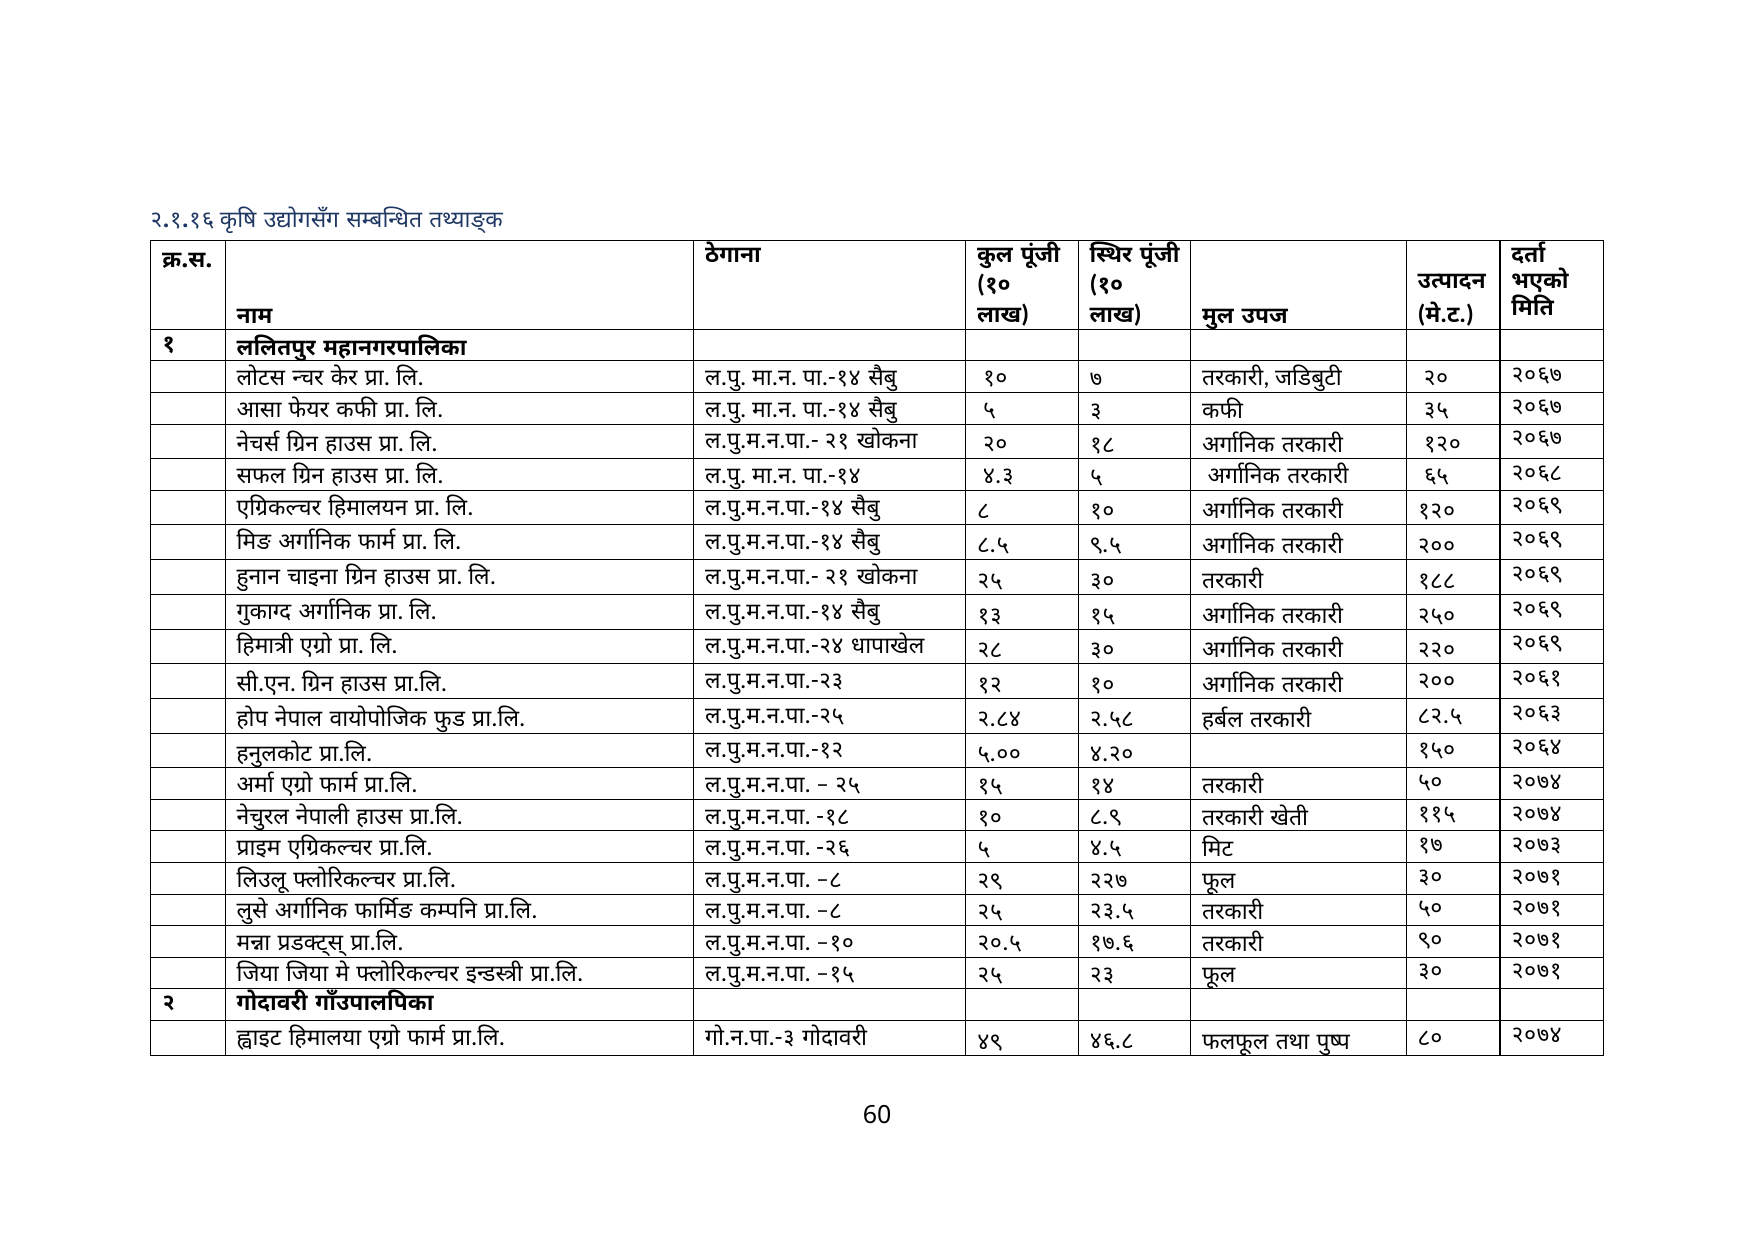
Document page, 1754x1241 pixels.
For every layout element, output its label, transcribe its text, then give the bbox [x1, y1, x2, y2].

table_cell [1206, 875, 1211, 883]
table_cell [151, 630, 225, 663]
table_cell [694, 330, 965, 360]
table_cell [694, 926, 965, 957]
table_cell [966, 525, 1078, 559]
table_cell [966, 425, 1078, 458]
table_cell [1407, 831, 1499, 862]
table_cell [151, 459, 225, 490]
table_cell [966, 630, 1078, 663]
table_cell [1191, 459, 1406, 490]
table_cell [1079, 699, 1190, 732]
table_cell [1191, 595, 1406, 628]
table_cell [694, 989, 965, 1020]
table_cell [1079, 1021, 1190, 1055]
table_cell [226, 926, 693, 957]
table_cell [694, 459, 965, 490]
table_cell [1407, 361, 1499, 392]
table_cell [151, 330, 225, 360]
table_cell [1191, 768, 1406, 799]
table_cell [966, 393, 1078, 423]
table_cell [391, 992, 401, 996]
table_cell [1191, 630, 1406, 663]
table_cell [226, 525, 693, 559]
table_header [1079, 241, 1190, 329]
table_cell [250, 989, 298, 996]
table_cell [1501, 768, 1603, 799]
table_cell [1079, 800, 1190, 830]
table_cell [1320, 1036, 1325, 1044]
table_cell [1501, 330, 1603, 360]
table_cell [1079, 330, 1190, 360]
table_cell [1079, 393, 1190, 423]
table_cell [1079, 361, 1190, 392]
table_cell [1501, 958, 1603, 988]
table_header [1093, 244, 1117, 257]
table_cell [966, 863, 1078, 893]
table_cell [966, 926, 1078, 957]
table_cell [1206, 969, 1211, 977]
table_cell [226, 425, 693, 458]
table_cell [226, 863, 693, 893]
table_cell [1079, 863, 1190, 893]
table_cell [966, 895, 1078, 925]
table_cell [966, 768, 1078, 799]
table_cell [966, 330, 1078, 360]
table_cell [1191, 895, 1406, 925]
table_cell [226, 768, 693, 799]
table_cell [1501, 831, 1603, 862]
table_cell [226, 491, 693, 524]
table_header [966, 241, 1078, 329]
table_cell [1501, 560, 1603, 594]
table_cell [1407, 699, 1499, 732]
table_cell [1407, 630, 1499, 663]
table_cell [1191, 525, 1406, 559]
subtitle २.१.१६ कृषि उद्योगसँग सम्बन्धित तथ्याङ्क [150, 203, 1604, 237]
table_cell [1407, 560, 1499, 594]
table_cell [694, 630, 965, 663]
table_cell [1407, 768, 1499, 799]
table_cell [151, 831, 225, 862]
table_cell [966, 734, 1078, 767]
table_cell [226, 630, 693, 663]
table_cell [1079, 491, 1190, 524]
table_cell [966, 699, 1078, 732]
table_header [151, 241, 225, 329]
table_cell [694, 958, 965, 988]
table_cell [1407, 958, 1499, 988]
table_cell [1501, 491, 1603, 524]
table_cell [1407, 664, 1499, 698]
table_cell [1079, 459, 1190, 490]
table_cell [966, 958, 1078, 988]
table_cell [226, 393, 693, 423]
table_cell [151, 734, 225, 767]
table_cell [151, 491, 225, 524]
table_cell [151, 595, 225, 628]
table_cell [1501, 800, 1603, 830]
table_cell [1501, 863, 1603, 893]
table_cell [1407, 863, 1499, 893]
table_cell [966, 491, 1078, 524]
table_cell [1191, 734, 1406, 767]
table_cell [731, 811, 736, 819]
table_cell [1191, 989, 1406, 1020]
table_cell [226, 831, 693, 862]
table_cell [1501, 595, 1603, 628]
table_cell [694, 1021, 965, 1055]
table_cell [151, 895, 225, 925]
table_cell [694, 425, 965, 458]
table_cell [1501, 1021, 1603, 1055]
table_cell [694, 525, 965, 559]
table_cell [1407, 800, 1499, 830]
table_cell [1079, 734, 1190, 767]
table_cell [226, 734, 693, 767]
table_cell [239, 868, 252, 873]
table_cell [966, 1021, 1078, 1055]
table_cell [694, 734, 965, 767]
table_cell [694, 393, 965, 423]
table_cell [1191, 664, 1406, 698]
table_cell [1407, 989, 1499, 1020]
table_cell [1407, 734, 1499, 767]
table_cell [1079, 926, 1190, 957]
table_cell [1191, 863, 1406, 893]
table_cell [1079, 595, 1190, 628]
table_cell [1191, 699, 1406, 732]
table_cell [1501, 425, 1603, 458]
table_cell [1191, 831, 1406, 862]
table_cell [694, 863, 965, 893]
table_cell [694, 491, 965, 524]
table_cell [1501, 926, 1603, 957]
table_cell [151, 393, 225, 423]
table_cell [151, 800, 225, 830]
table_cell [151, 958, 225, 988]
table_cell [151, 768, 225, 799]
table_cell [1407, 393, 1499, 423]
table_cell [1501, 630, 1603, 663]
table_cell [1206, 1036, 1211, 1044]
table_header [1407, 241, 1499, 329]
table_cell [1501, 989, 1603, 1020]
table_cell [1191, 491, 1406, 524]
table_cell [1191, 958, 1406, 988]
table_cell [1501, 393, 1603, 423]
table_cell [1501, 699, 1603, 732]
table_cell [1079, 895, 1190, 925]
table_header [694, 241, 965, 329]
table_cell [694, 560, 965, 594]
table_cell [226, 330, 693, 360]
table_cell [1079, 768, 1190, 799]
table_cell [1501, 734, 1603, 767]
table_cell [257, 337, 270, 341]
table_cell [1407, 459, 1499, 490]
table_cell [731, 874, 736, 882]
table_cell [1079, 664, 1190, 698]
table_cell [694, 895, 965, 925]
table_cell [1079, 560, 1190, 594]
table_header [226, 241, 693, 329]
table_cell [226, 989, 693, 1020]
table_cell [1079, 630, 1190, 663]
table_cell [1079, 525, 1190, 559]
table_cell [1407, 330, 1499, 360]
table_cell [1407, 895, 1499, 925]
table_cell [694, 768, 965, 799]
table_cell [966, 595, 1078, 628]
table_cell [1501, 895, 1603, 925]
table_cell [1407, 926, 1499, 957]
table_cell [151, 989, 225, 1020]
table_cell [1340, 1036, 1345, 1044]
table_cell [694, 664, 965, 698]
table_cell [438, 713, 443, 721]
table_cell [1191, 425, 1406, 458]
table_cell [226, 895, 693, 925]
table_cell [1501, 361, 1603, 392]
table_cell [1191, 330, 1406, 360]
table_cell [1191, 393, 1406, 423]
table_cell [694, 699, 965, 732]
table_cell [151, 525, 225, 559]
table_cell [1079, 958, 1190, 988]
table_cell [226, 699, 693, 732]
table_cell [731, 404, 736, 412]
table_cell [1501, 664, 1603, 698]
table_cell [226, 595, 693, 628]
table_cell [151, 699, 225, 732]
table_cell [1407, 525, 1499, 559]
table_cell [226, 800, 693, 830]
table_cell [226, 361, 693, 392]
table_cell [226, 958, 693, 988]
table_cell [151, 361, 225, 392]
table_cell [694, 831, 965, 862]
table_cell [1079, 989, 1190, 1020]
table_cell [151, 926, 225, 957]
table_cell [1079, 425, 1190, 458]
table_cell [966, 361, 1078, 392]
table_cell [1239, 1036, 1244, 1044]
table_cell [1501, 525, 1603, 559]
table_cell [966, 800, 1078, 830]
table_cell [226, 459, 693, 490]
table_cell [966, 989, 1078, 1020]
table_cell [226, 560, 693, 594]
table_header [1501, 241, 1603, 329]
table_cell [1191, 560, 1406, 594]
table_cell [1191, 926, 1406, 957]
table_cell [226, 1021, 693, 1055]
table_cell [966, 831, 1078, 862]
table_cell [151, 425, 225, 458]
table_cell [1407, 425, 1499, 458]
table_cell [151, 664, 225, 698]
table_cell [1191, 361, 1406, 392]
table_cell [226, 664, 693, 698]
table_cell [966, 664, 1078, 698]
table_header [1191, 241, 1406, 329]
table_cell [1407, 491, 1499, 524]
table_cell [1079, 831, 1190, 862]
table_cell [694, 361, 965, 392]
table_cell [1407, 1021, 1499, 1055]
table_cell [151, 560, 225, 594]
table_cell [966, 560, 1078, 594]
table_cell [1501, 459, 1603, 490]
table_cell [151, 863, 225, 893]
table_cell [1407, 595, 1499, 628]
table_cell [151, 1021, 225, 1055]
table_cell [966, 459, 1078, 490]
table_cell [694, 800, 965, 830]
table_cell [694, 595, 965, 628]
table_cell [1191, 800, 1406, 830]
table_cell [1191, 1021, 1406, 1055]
